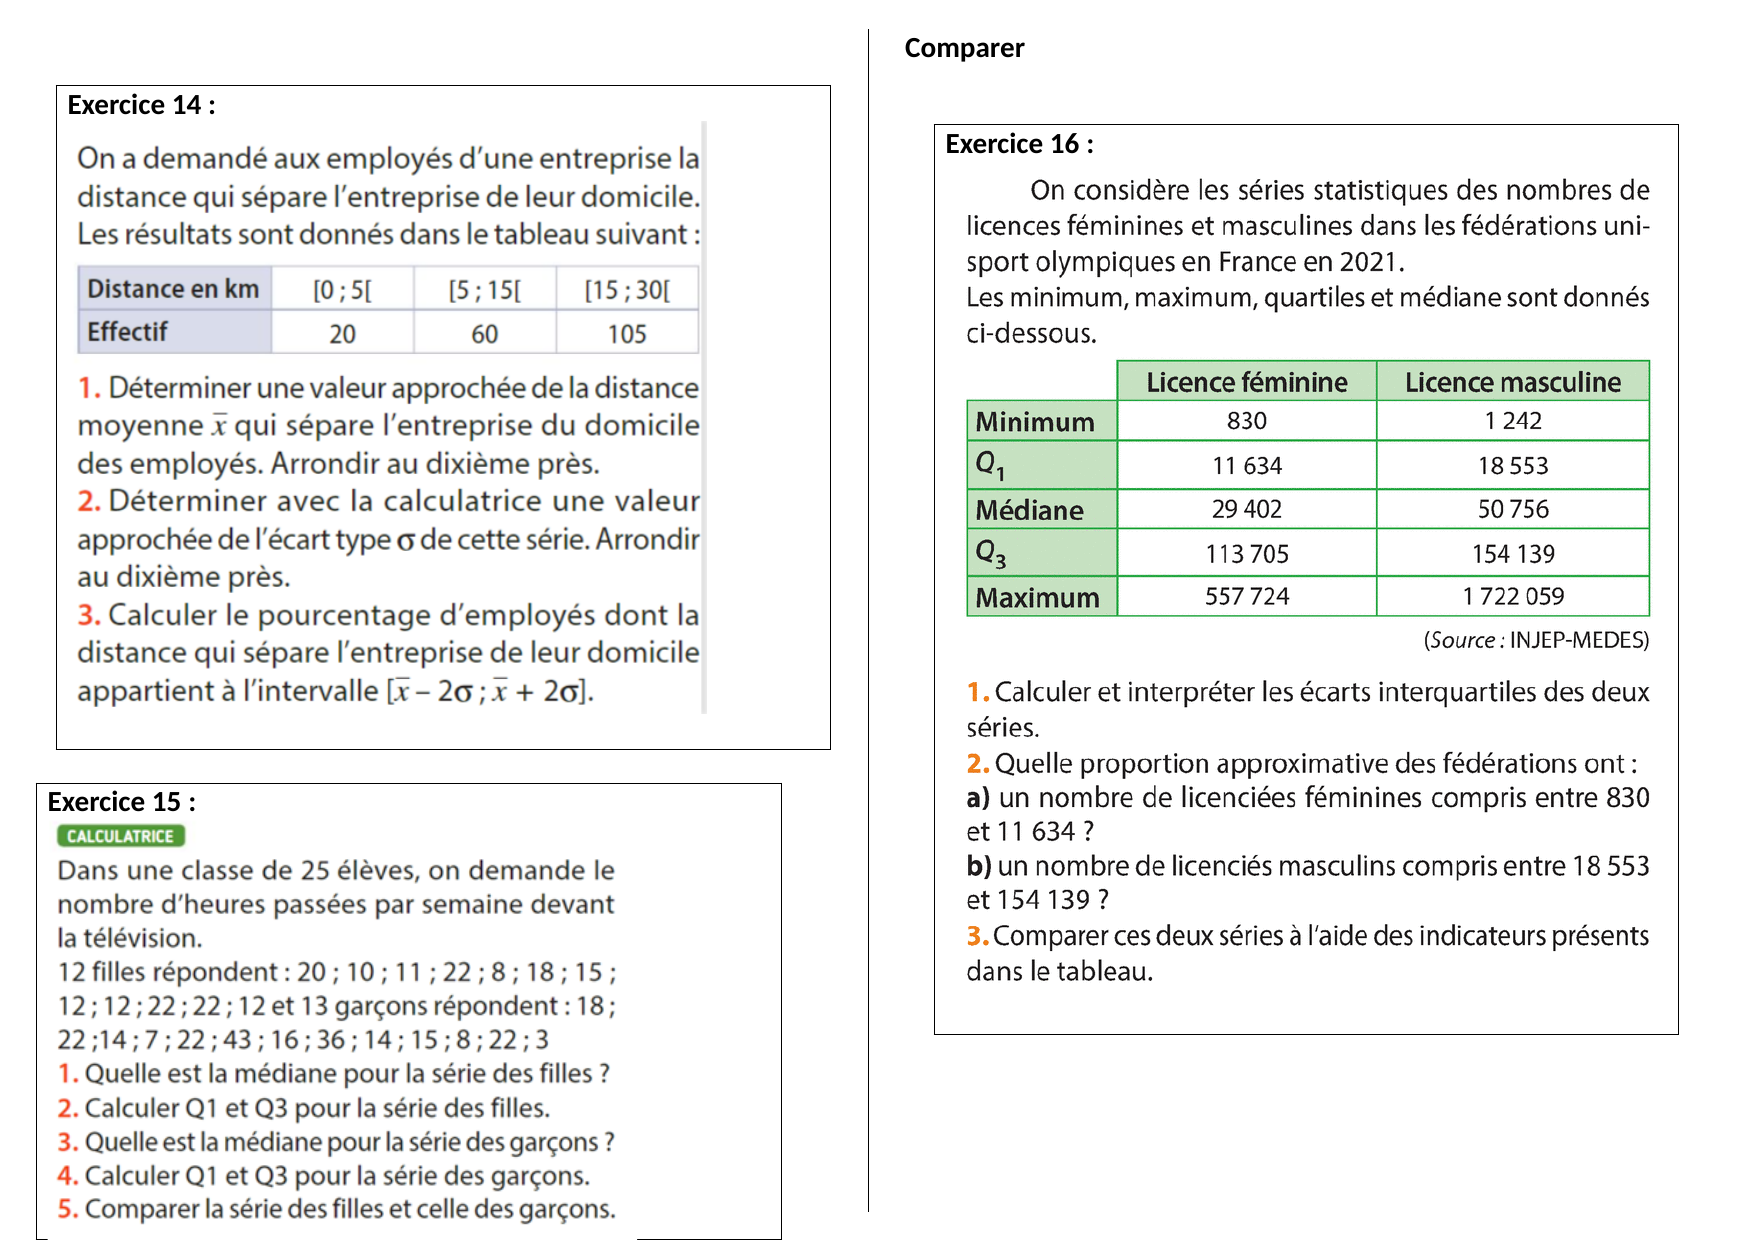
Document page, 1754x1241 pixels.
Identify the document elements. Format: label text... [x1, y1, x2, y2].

picture [945, 160, 1667, 999]
text Comparer [905, 29, 1606, 65]
picture [47, 819, 638, 1240]
picture [67, 121, 707, 714]
table_header Exercice 14 : [57, 86, 830, 749]
table_header Exercice 16 : [935, 125, 1678, 1034]
table_header Exercice 15 : [37, 784, 781, 1239]
